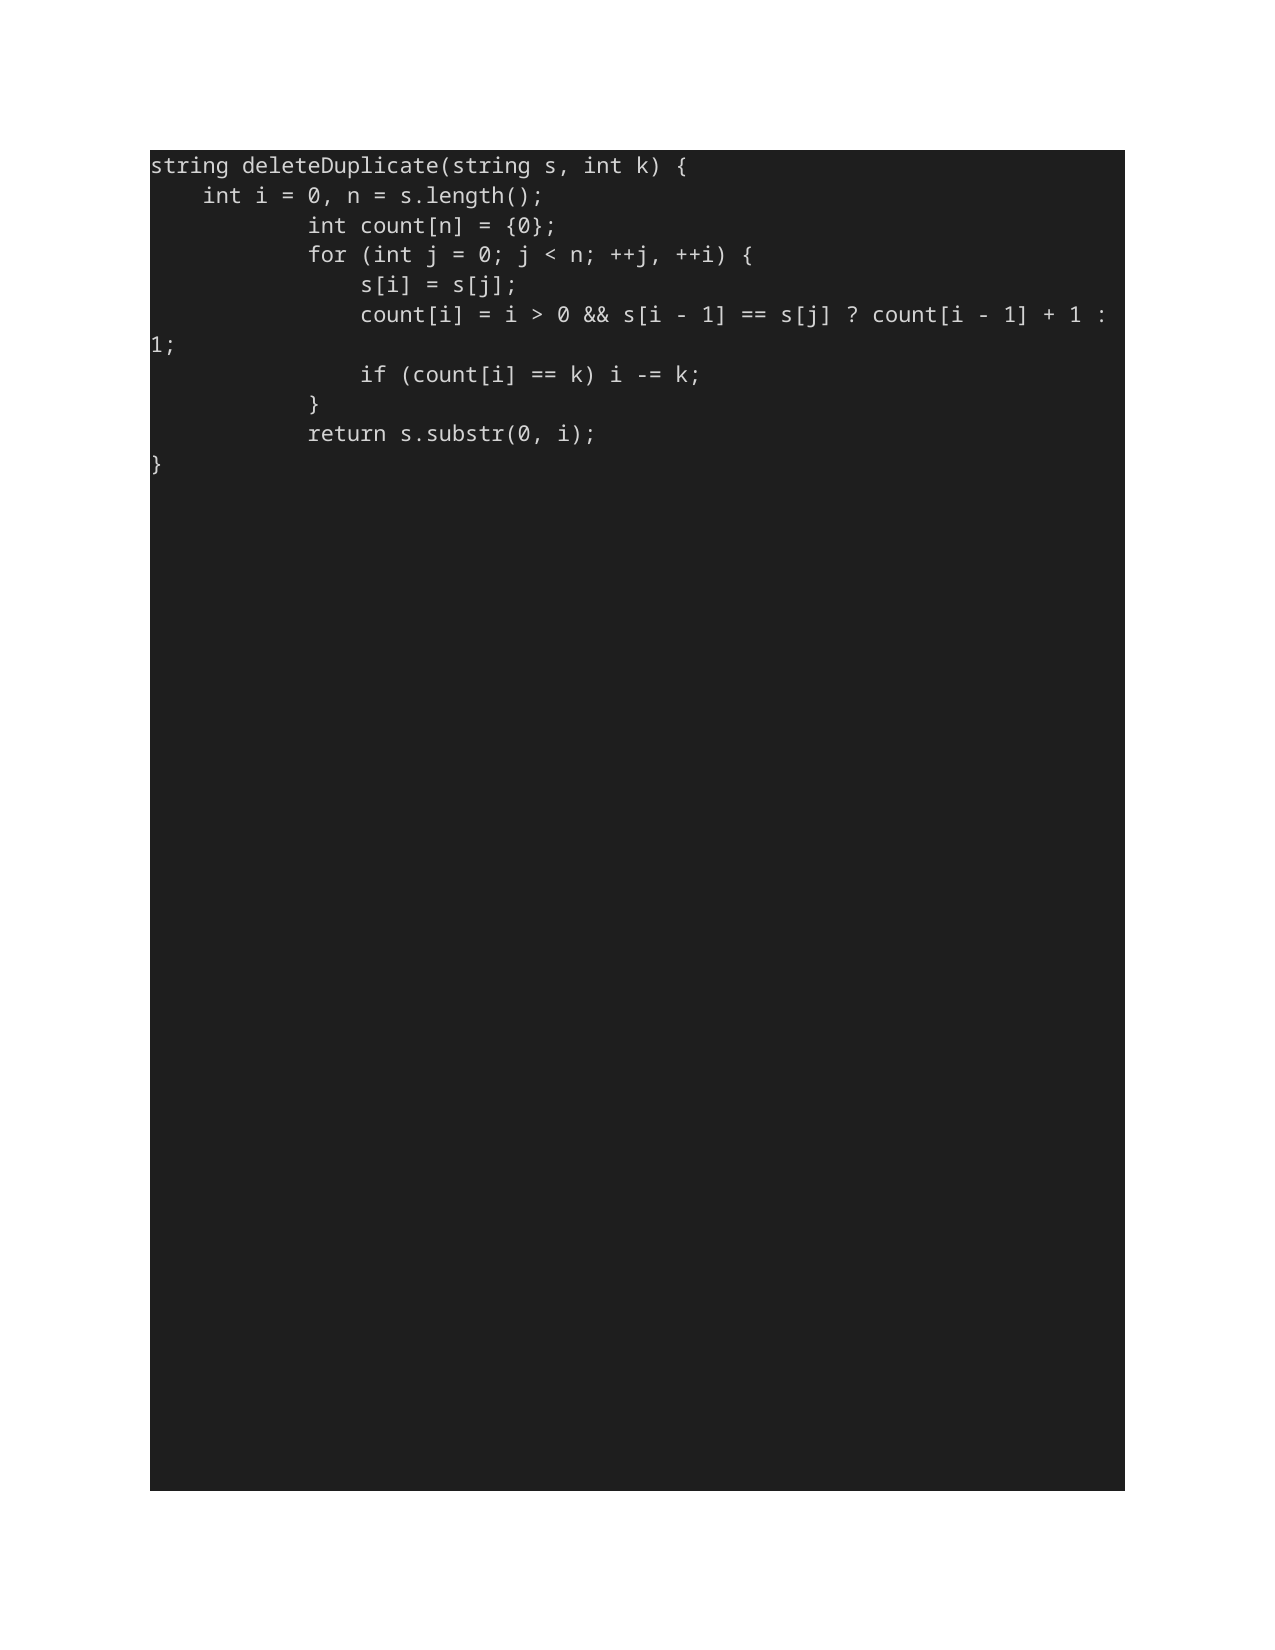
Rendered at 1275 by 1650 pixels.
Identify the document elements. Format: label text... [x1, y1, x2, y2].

text for (int j = 0; j < n; ++j, ++i) { [150, 239, 1125, 269]
text int count[n] = {0}; [150, 209, 1125, 239]
text int i = 0, n = s.length(); [150, 180, 1125, 209]
text return s.substr(0, i); [150, 418, 1125, 448]
text count[i] = i > 0 && s[i - 1] == s[j] ? count[i - 1] + 1 : 1; [150, 299, 1125, 358]
text } [150, 448, 1125, 478]
text } [150, 388, 1125, 418]
text if (count[i] == k) i -= k; [150, 358, 1125, 388]
text s[i] = s[j]; [150, 269, 1125, 299]
text string deleteDuplicate(string s, int k) { [150, 150, 1125, 180]
